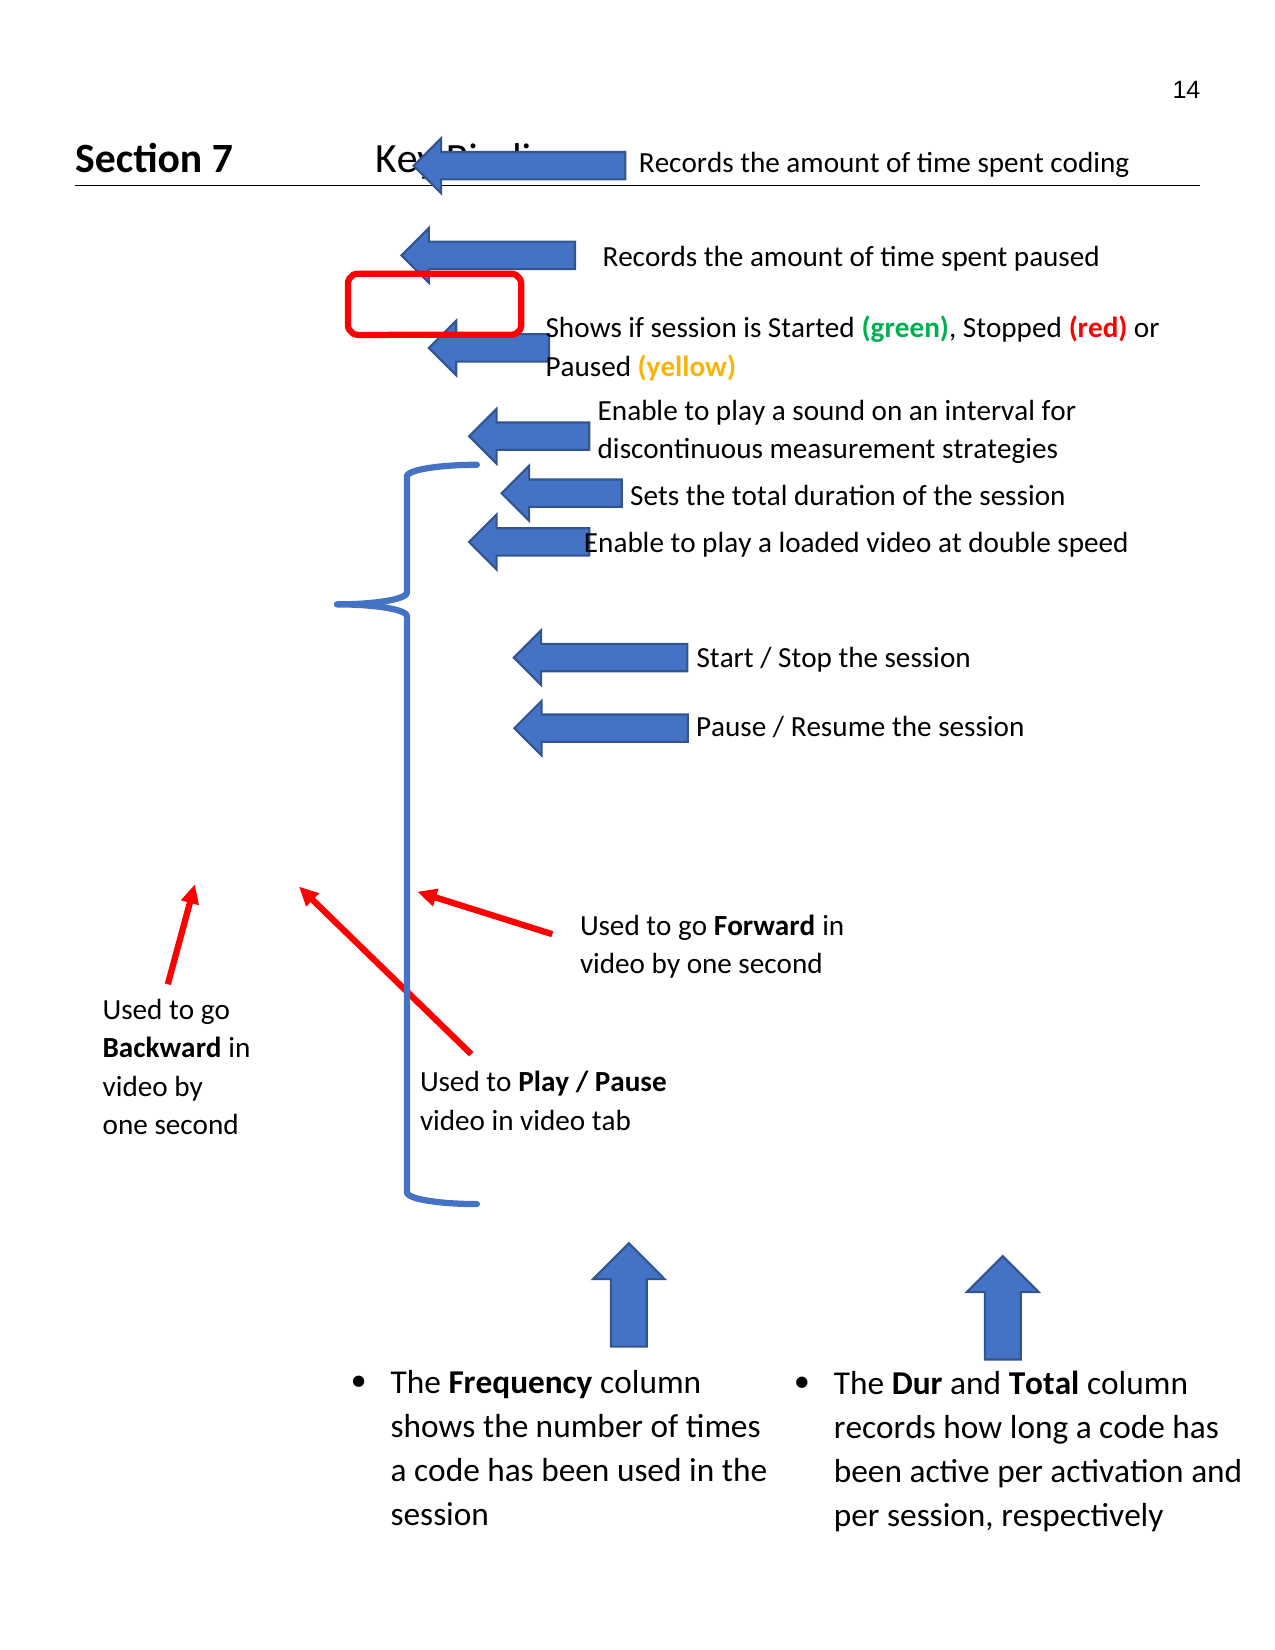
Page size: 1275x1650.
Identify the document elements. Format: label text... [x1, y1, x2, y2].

text Section 7 Key Bindings [75, 132, 1200, 185]
